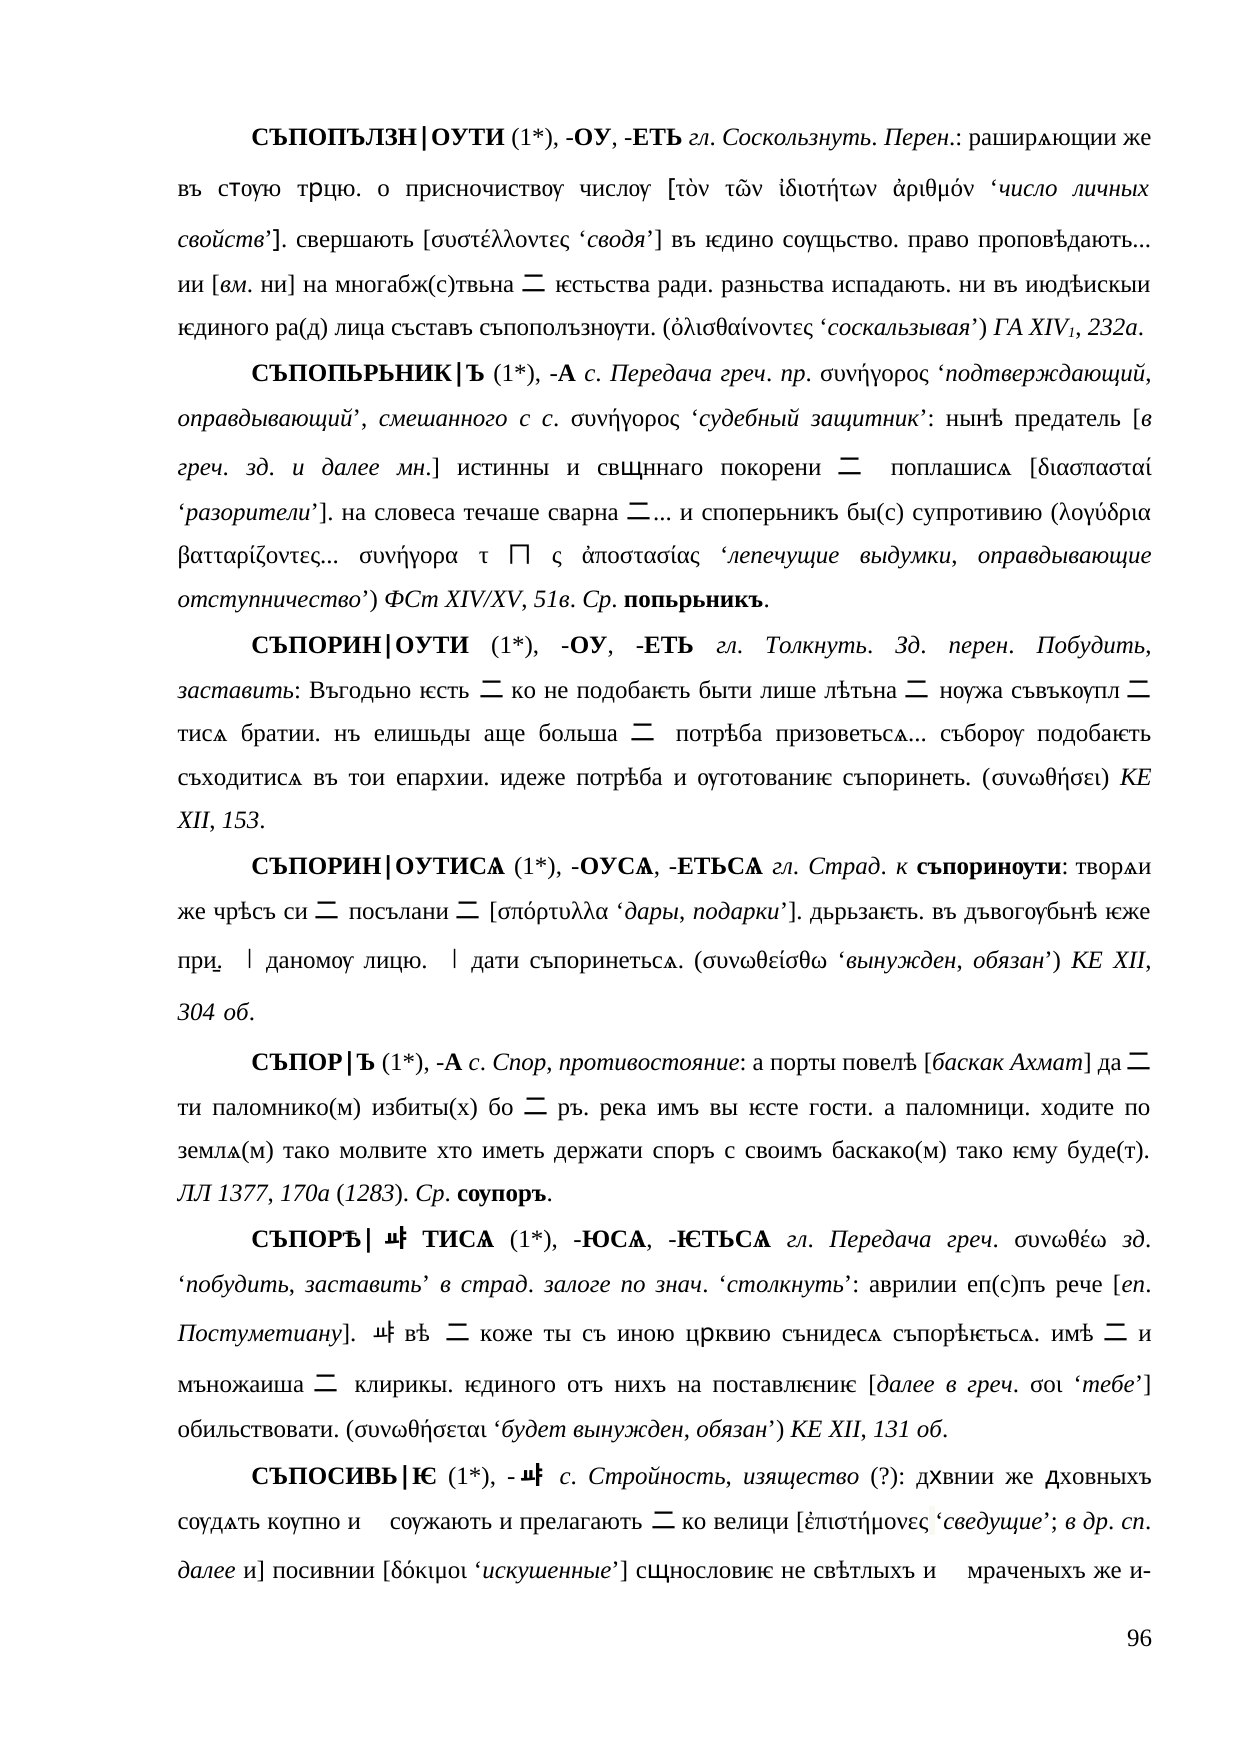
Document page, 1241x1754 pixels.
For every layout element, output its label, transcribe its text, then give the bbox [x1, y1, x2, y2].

text СЪПОПЪЛЗН|ОУТИ (1*), -ОУ, -ЕТЬ гл. Соскользнуть. Перен.: раширѧющии же въ стѹю трцю. о присночиствѹ числѹ [τὸν τῶν ἰδιοτήτων ἀριθμόν ‘число личных свойств’]. свершають [συστέλλοντες ‘сводя’] въ ѥдино сѹщьство. право проповѣдають... ии [вм. ни] на многабж(с)твьна㆓ ѥстьства ради. разньства испадають. ни въ июдѣискыи ѥдиного ра(д) лица съставъ съпополъзнѹти. (ὀλισθαίνοντες ‘соскальзывая’) ГА XIV1, 232а. [177, 118, 1152, 341]
text СЪПОРИН|ОУТИ (1*), -ОУ, -ЕТЬ гл. Толкнуть. Зд. перен. Побудить, заставить: Въгодьно ѥсть ㆓ко не подобаѥть быти лише лѣтьна㆓ нѹжа съвъкѹпл㆓тисѧ братии. нъ елишьды аще больша㆓ потрѣба призоветьсѧ... съборѹ подобаѥть съходитисѧ въ тои епархии. идеже потрѣба и ѹготованиѥ съпоринеть. (συνωθήσει) КЕ XII, 153. [177, 627, 1152, 833]
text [177, 1458, 1152, 1586]
text СЪПОПЬРЬНИК|Ъ (1*), -А с. Передача греч. пр. συνήγορος ‘подтверждающий, оправдывающий’, смешанного с с. συνήγορος ‘судебный защитник’: нынѣ предатель [в греч. зд. и далее мн.] истинны и свщннаго покорени㆓ поплашисѧ [διασπασταί ‘разорители’]. на словеса течаше сварна㆓... и споперьникъ бы(с) супротивию (λογύδρια βατταρίζοντες... συνήγορα τㄇς ἀποστασίας ‘лепечущие выдумки, оправдывающие отступничество’) ФСт XIV/XV, 51в. Ср. попьрьникъ. [177, 355, 1152, 612]
text СЪПОР|Ъ (1*), -А с. Спор, противостояние: а порты повелѣ [баскак Ахмат] да㆓ти паломнико(м) избиты(х) бо㆓ръ. река имъ вы ѥсте гости. а паломници. ходите по землѧ(м) тако молвите хто иметь держати споръ с своимъ баскако(м) тако ѥму буде(т). ЛЛ 1377, 170а (1283). Ср. сѹпоръ. [177, 1043, 1152, 1207]
text СЪПОРИН|ОУТИСѦ (1*), -ОУСѦ, -ЕТЬСѦ гл. Страд. к съпоринѹти: творѧи же чрѣсъ си㆓ посълани㆓ [σπόρτυλλα ‘дары, подарки’]. дьрьзаѥть. въ дъвогѹбьнѣ ѥже при̱. ㆐даномѹ лицю. ㆐дати съпоринетьсѧ. (συνωθείσθω ‘вынужден, обязан’) КЕ XII, 304 об. [177, 848, 1152, 1026]
text СЪПОРѢ|ㆇТИСѦ (1*), -ЮСѦ, -ѤТЬСѦ гл. Передача греч. συνωθέω зд. ‘побудить, заставить’ в страд. залоге по знач. ‘столкнуть’: аврилии еп(с)пъ рече [еп. Постуметиану]. ㆇвѣ ㆓коже ты съ иною црквию сънидесѧ съпорѣѥтьсѧ. имѣ㆓и мъножаиша㆓ клирикы. ѥдиного отъ нихъ на поставлѥниѥ [далее в греч. σοι ‘тебе’] обильствовати. (συνωθήσεται ‘будет вынужден, обязан’) КЕ XII, 131 об. [177, 1221, 1152, 1443]
